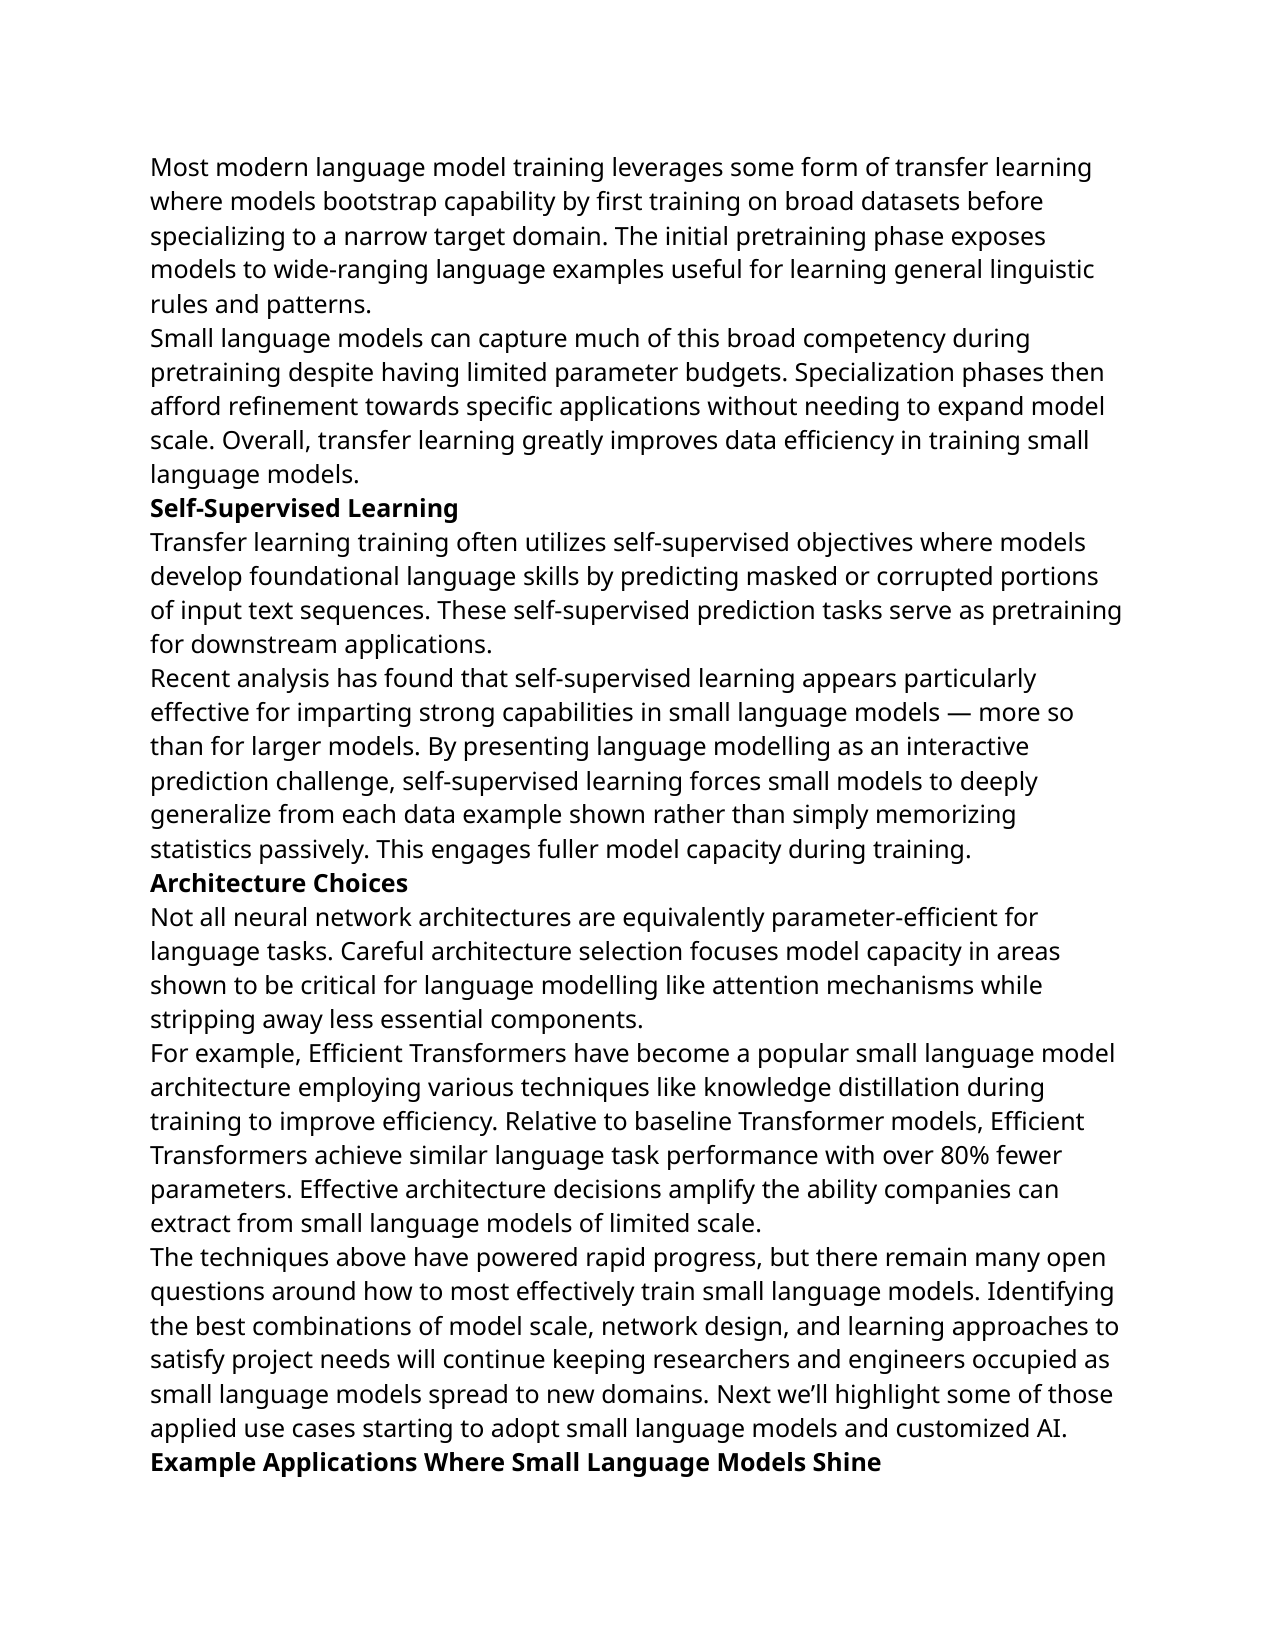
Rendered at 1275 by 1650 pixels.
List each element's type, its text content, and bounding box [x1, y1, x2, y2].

text For example, Efficient Transformers have become a popular small language model architecture employing various techniques like knowledge distillation during training to improve efficiency. Relative to baseline Transformer models, Efficient Transformers achieve similar language task performance with over 80% fewer parameters. Effective architecture decisions amplify the ability companies can extract from small language models of limited scale. [150, 1036, 1125, 1240]
text Architecture Choices [150, 865, 1125, 899]
text Most modern language model training leverages some form of transfer learning where models bootstrap capability by first training on broad datasets before specializing to a narrow target domain. The initial pretraining phase exposes models to wide-ranging language examples useful for learning general linguistic rules and patterns. [150, 150, 1125, 320]
text Example Applications Where Small Language Models Shine [150, 1444, 1125, 1478]
text Small language models can capture much of this broad competency during pretraining despite having limited parameter budgets. Specialization phases then afford refinement towards specific applications without needing to expand model scale. Overall, transfer learning greatly improves data efficiency in training small language models. [150, 320, 1125, 491]
text Recent analysis has found that self-supervised learning appears particularly effective for imparting strong capabilities in small language models — more so than for larger models. By presenting language modelling as an interactive prediction challenge, self-supervised learning forces small models to deeply generalize from each data example shown rather than simply memorizing statistics passively. This engages fuller model capacity during training. [150, 661, 1125, 865]
text The techniques above have powered rapid progress, but there remain many open questions around how to most effectively train small language models. Identifying the best combinations of model scale, network design, and learning approaches to satisfy project needs will continue keeping researchers and engineers occupied as small language models spread to new domains. Next we’ll highlight some of those applied use cases starting to adopt small language models and customized AI. [150, 1240, 1125, 1444]
text Not all neural network architectures are equivalently parameter-efficient for language tasks. Careful architecture selection focuses model capacity in areas shown to be critical for language modelling like attention mechanisms while stripping away less essential components. [150, 899, 1125, 1036]
text Self-Supervised Learning [150, 491, 1125, 525]
text Transfer learning training often utilizes self-supervised objectives where models develop foundational language skills by predicting masked or corrupted portions of input text sequences. These self-supervised prediction tasks serve as pretraining for downstream applications. [150, 525, 1125, 661]
